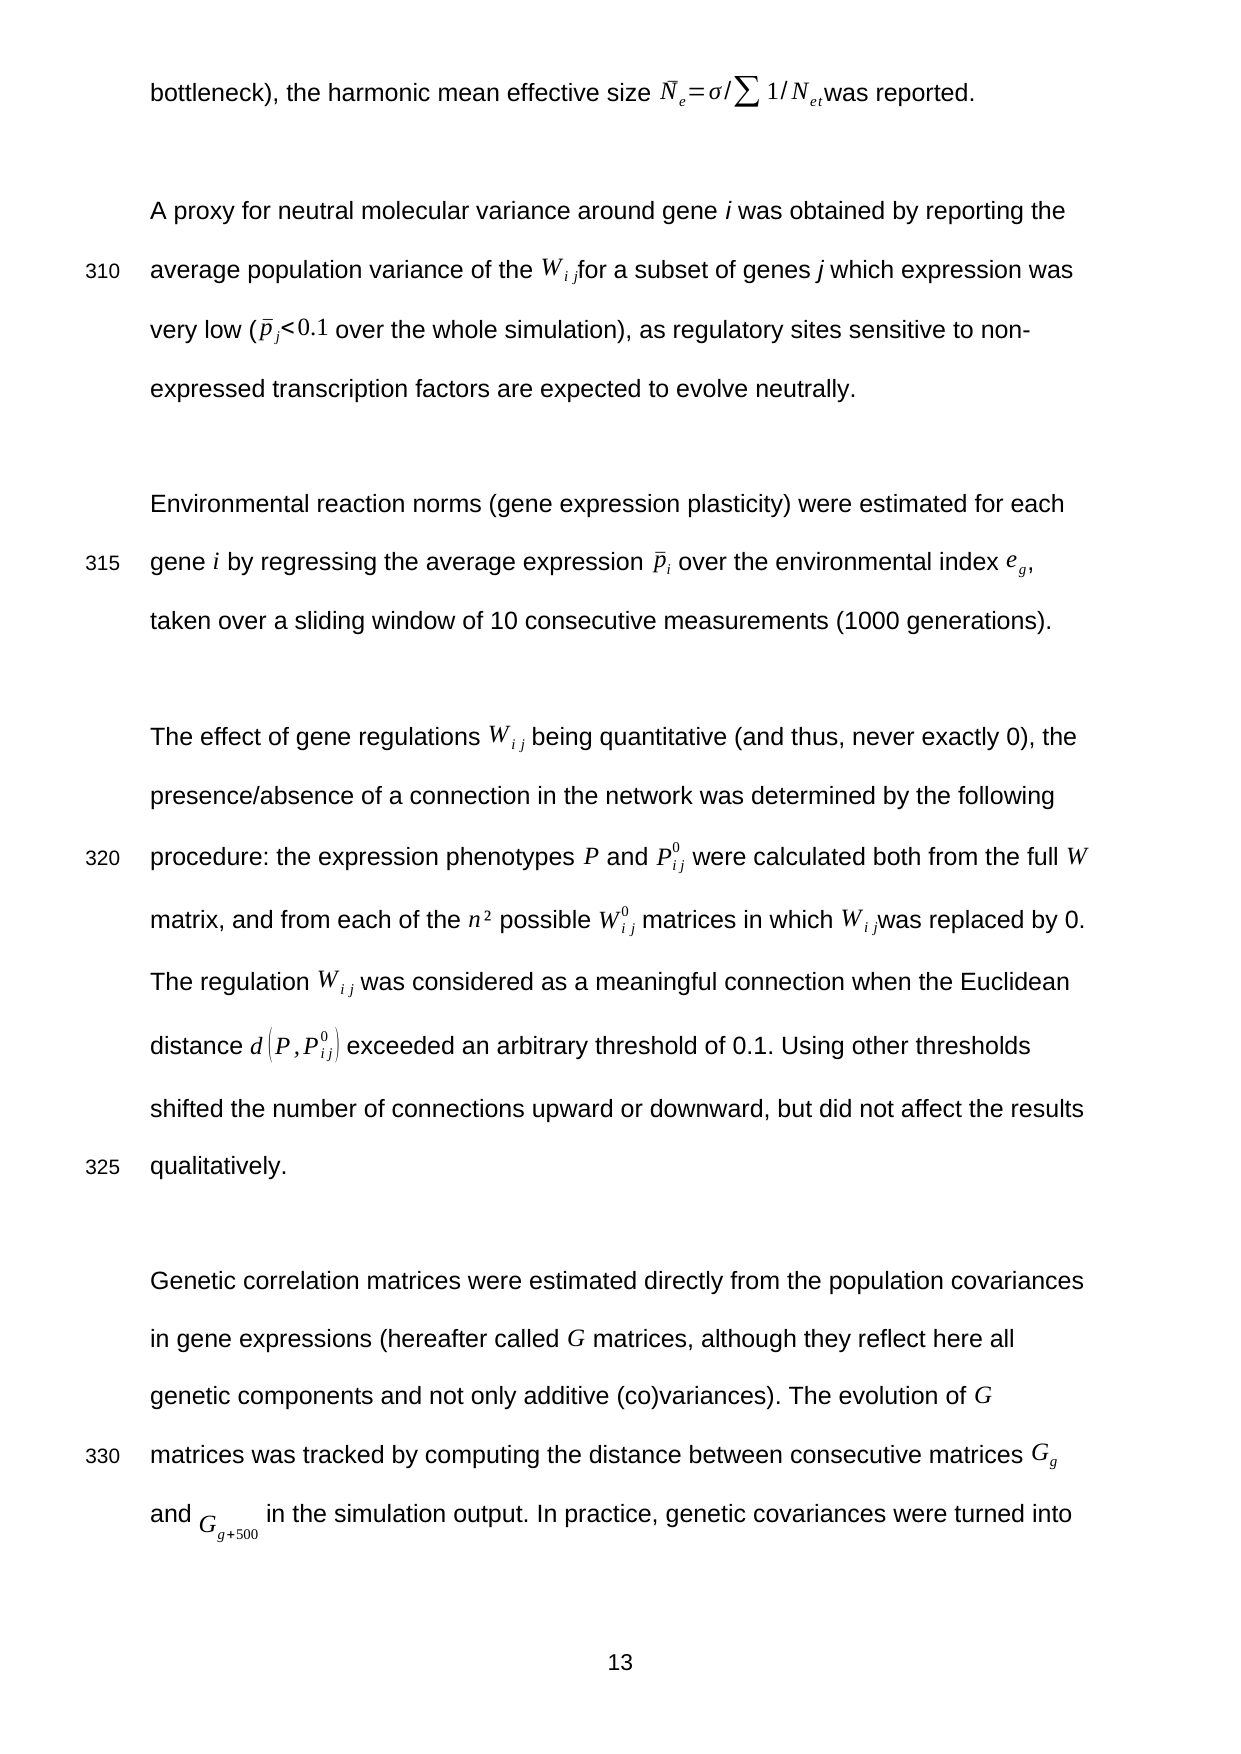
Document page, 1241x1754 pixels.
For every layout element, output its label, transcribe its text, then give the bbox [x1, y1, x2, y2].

text The effect of gene regulations being quantitative (and thus, never exactly 0), the presence/absence of a connection in the network was determined by the following procedure: the expression phenotypes and were calculated both from the full matrix, and from each of the possible matrices in which was replaced by 0. The regulation was considered as a meaningful connection when the Euclidean distance exceeded an arbitrary threshold of 0.1. Using other thresholds shifted the number of connections upward or downward, but did not affect the results qualitatively. [150, 721, 1090, 1180]
text A proxy for neutral molecular variance around gene i was obtained by reporting the average population variance of the for a subset of genes j which expression was very low ( over the whole simulation), as regulatory sites sensitive to non-expressed transcription factors are expected to evolve neutrally. [150, 196, 1090, 402]
text Environmental reaction norms (gene expression plasticity) were estimated for each gene by regressing the average expression over the environmental index , taken over a sliding window of 10 consecutive measurements (1000 generations). [150, 488, 1090, 635]
